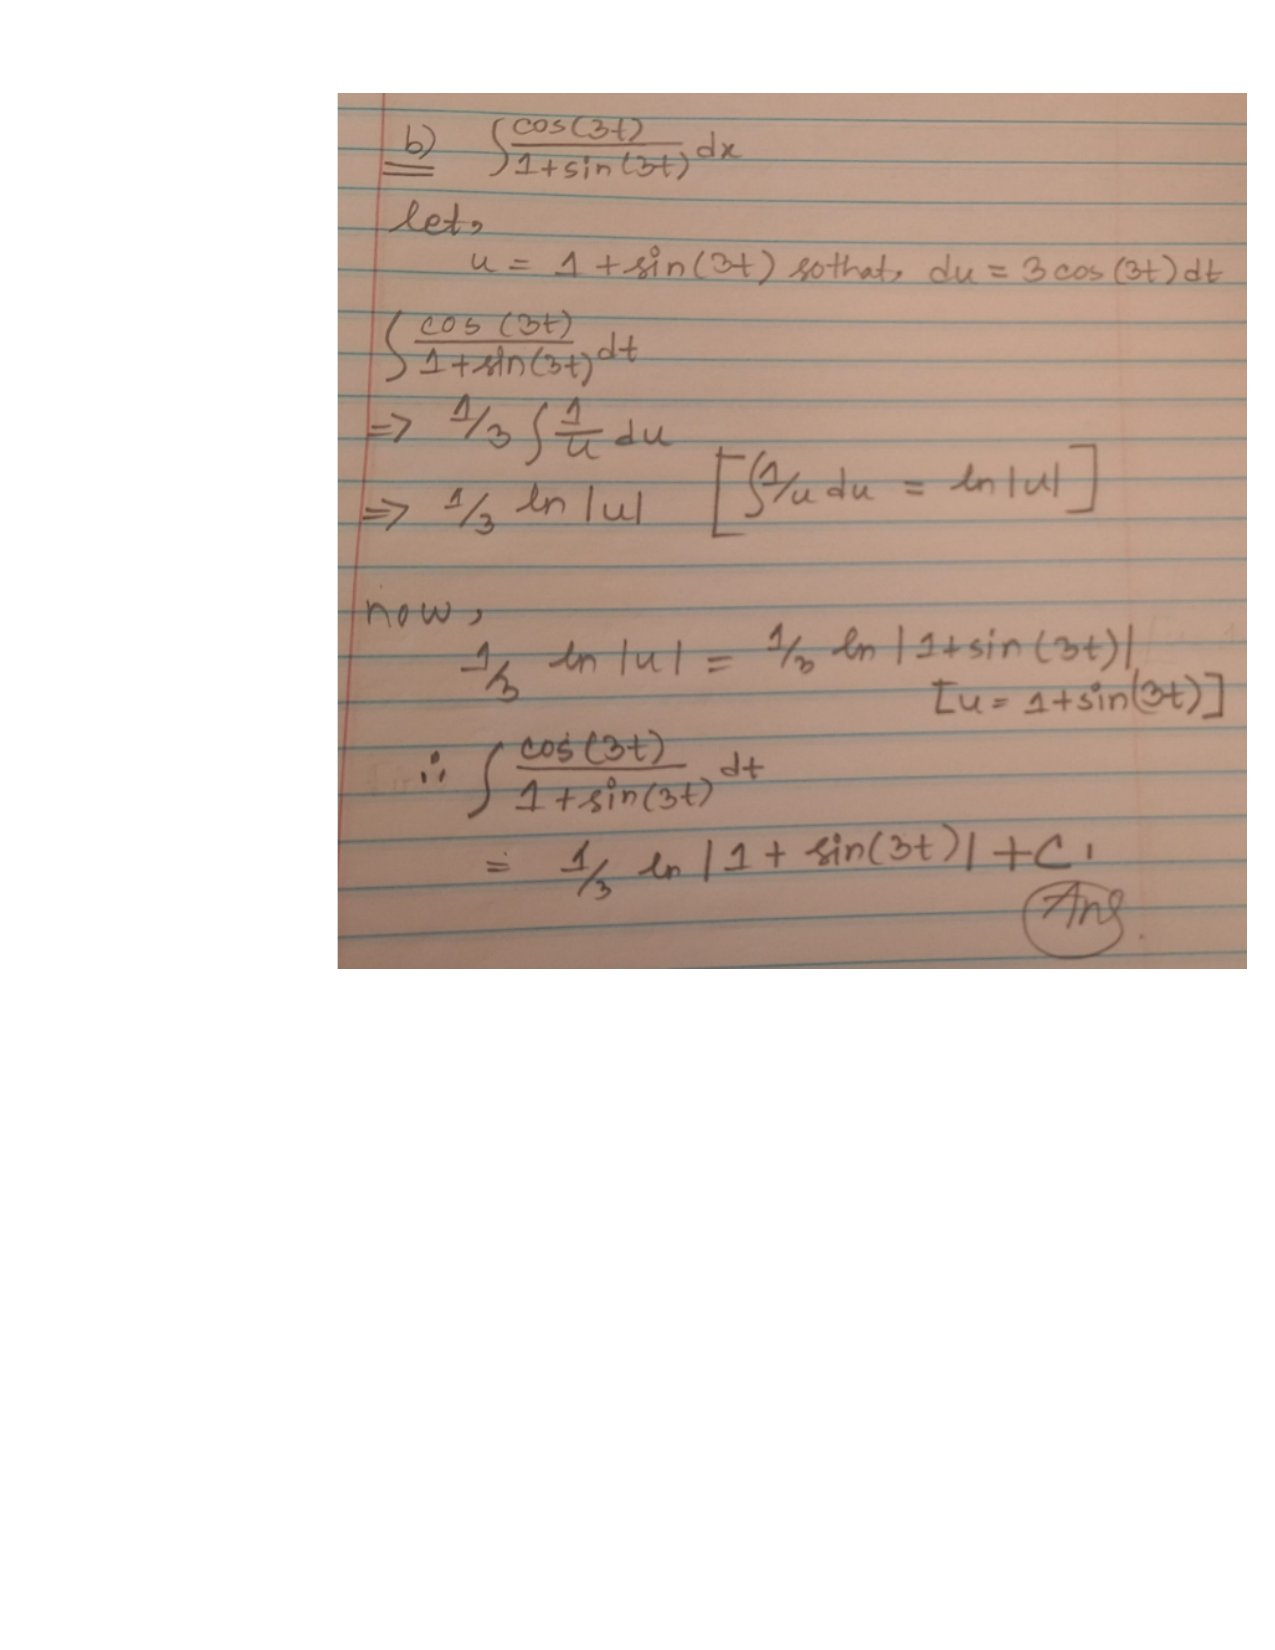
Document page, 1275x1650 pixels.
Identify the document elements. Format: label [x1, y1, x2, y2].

picture [337, 93, 1247, 969]
